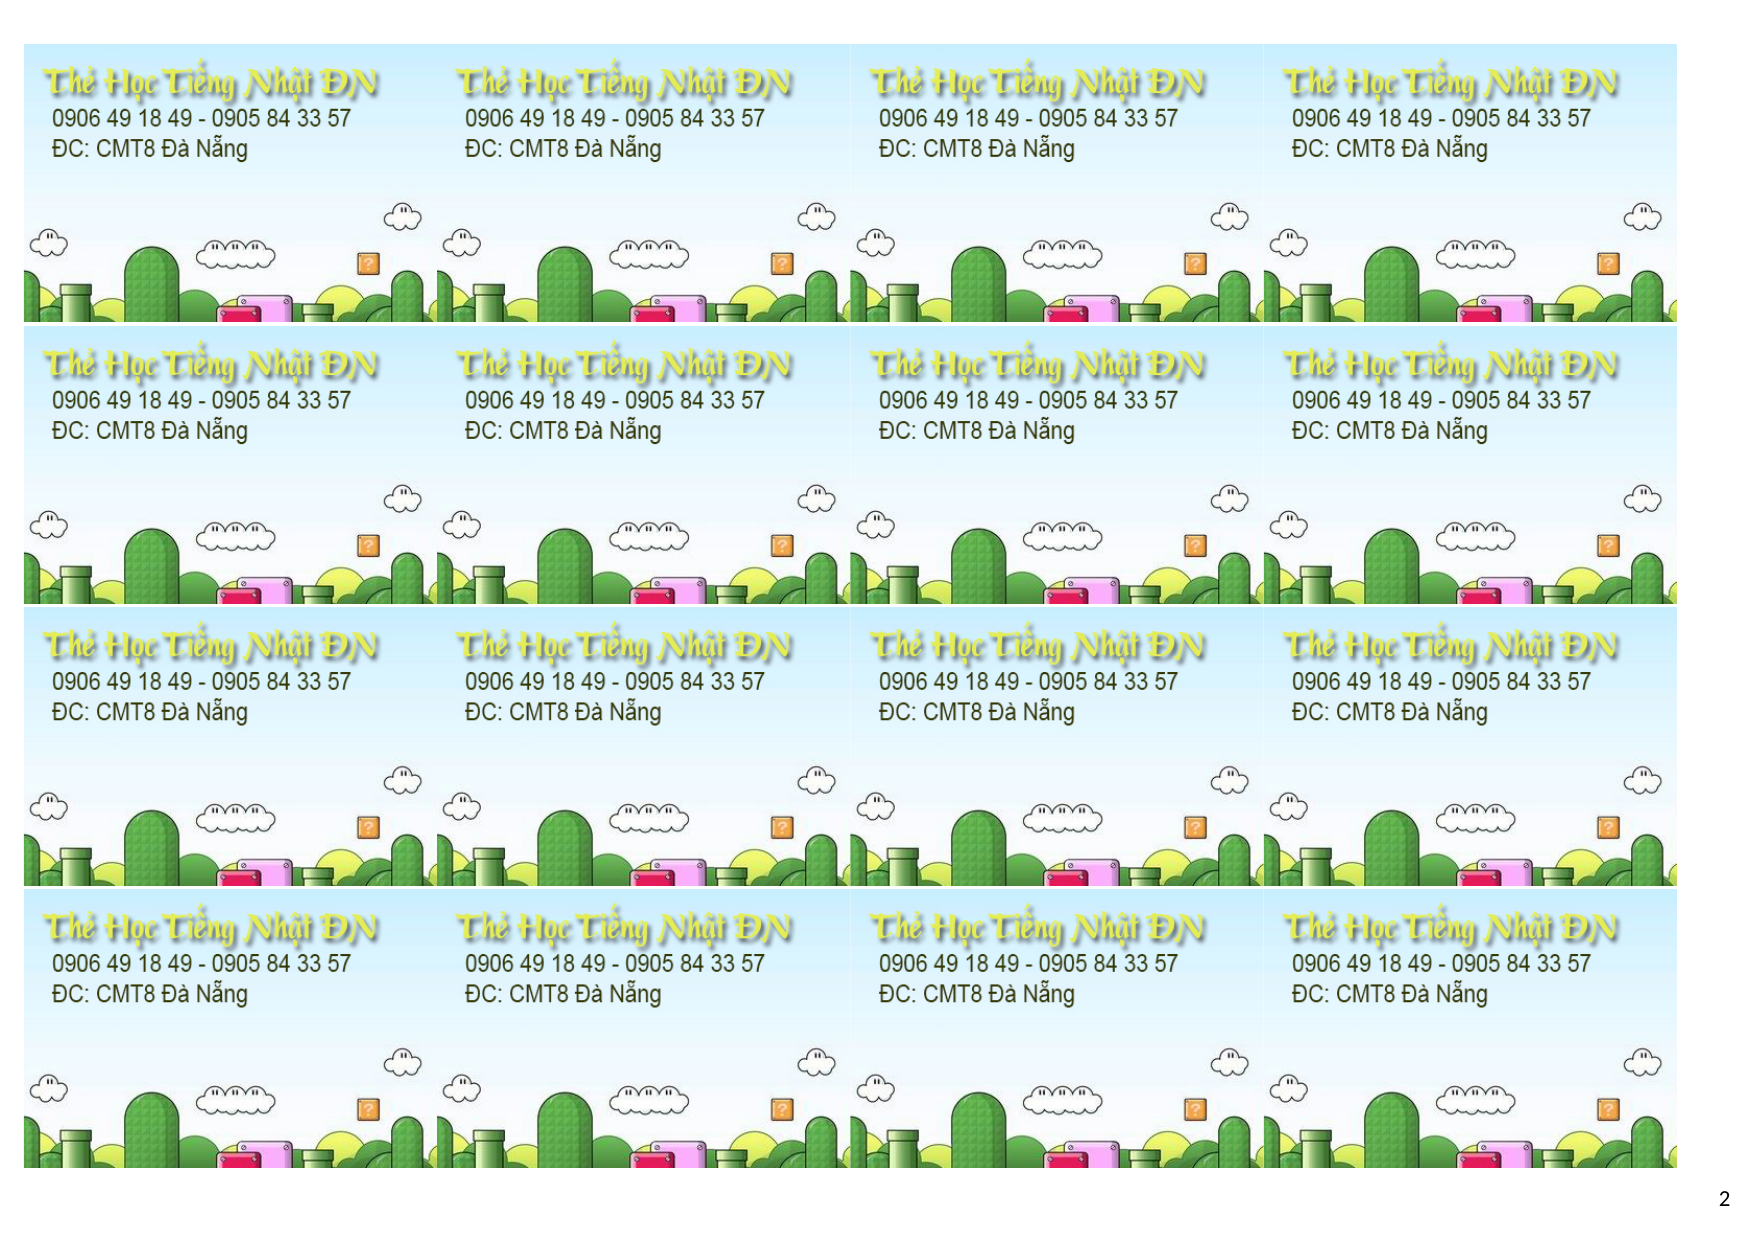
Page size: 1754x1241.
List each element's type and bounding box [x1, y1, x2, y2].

picture [23, 44, 1677, 322]
picture [23, 889, 1677, 1168]
picture [23, 326, 1677, 604]
picture [23, 607, 1677, 886]
